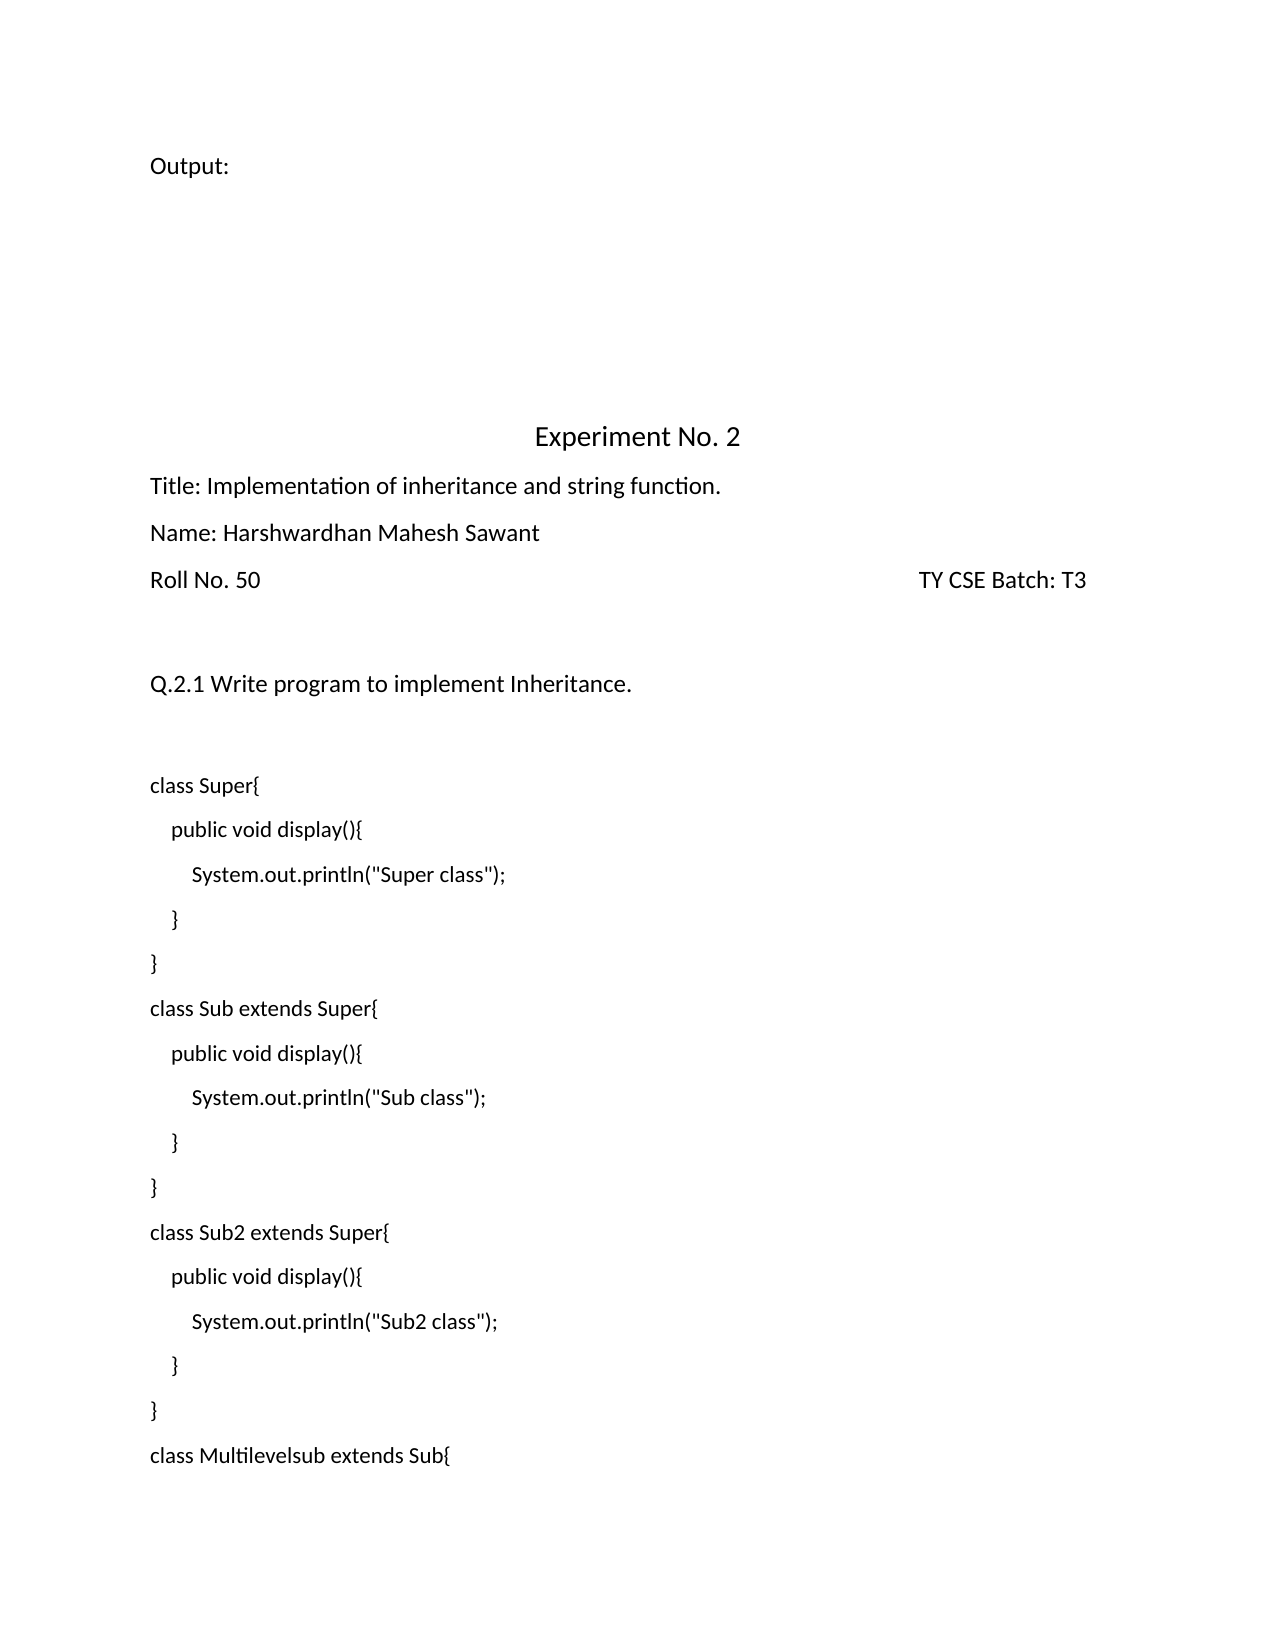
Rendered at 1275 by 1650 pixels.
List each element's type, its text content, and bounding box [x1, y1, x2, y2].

text class Multilevelsub extends Sub{ [150, 1441, 1125, 1469]
text class Super{ [150, 771, 1125, 799]
text } [150, 905, 1125, 933]
text public void display(){ [150, 815, 1125, 843]
text } [150, 1396, 1125, 1424]
text Title: Implementation of inheritance and string function. [150, 470, 1125, 501]
text System.out.println("Super class"); [150, 860, 1125, 888]
text } [150, 1128, 1125, 1156]
text Roll No. 50 TY CSE Batch: T3 [150, 565, 1125, 595]
text Name: Harshwardhan Mahesh Sawant [150, 517, 1125, 548]
text System.out.println("Sub2 class"); [150, 1307, 1125, 1335]
text Output: [150, 150, 1125, 181]
text } [150, 949, 1125, 977]
text Q.2.1 Write program to implement Inheritance. [150, 668, 1125, 698]
text class Sub2 extends Super{ [150, 1218, 1125, 1246]
text } [150, 1352, 1125, 1380]
text public void display(){ [150, 1039, 1125, 1067]
text class Sub extends Super{ [150, 994, 1125, 1022]
text public void display(){ [150, 1262, 1125, 1290]
text } [150, 1173, 1125, 1201]
text Experiment No. 2 [150, 418, 1125, 454]
text System.out.println("Sub class"); [150, 1083, 1125, 1112]
